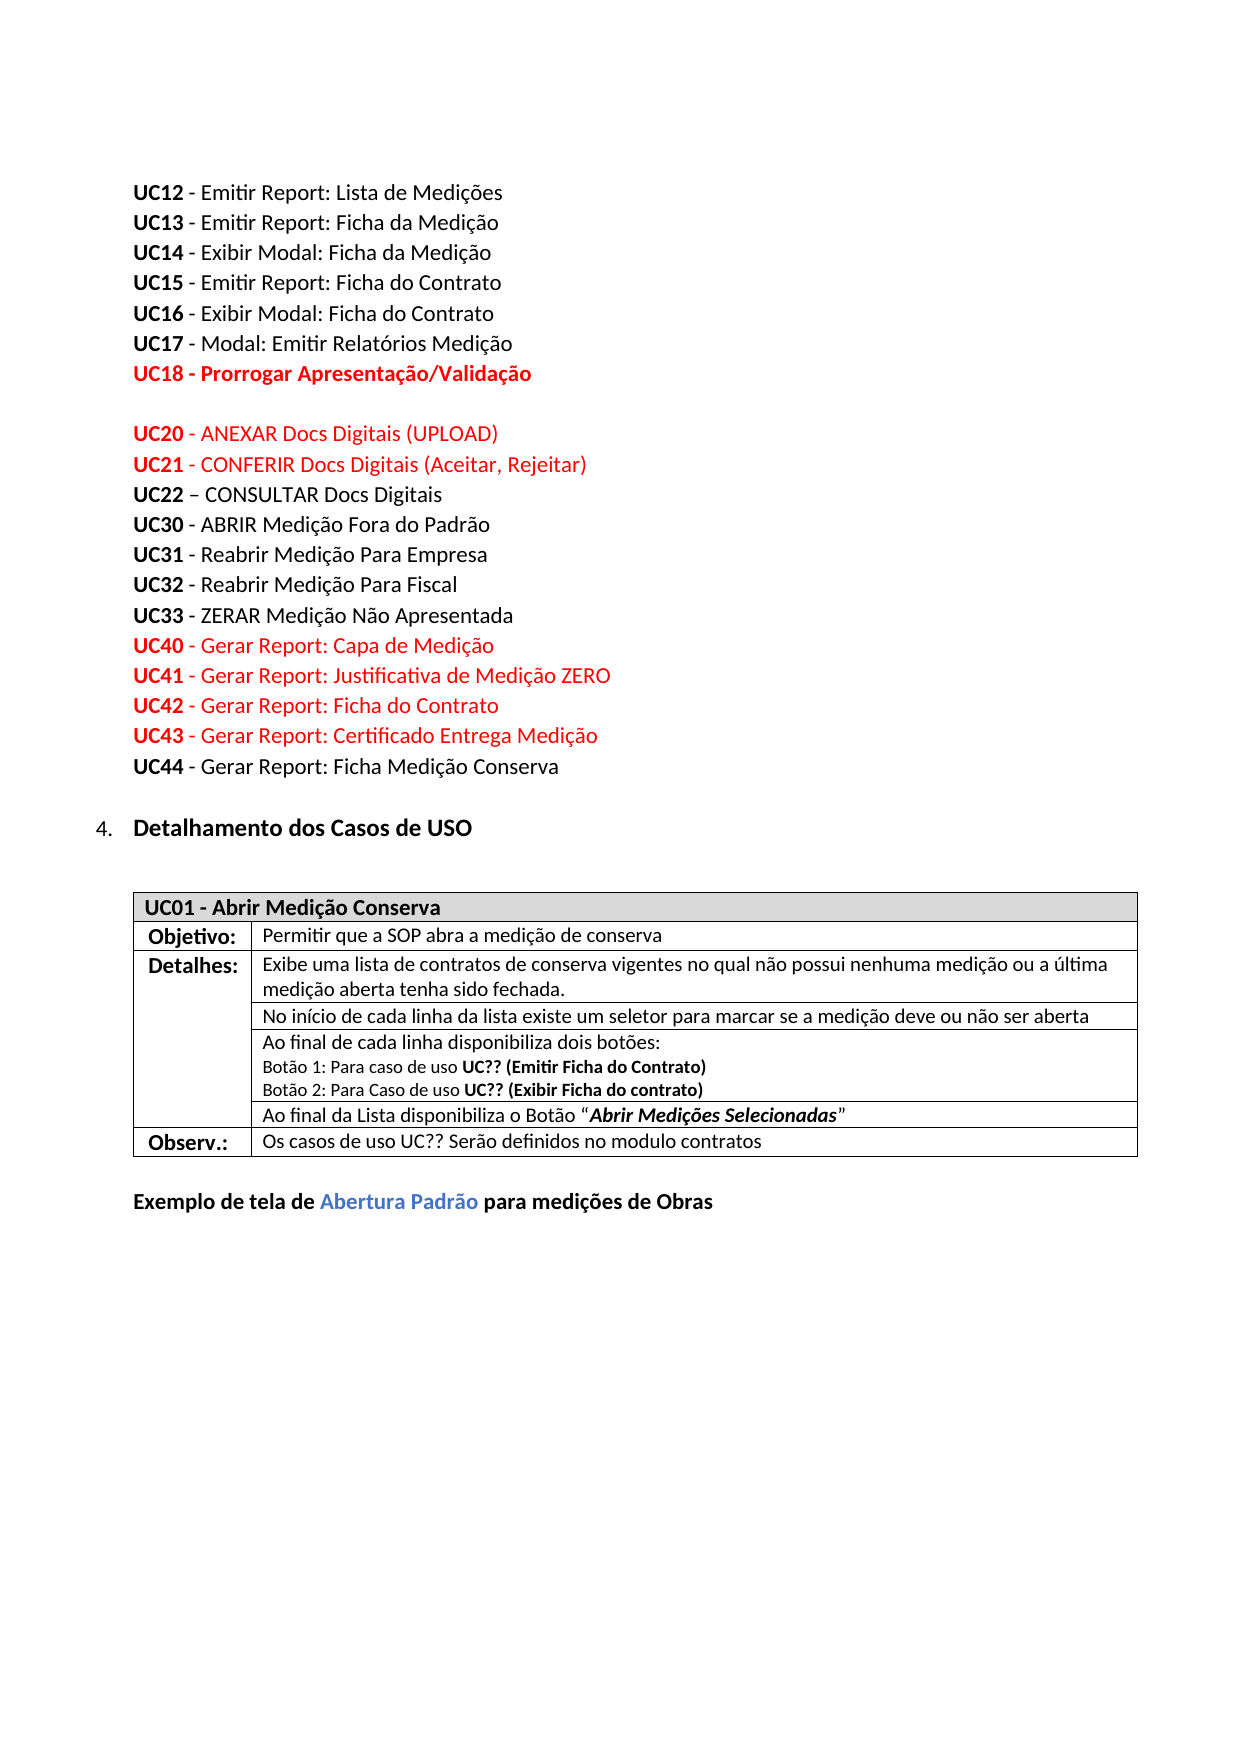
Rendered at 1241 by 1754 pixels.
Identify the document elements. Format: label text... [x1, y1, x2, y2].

list UC32 - Reabrir Medição Para Fiscal [133, 571, 1152, 598]
table_cell Ao final da Lista disponibiliza o Botão “Abrir Medições Selecionadas” [252, 1102, 1137, 1127]
table_cell Ao final de cada linha disponibiliza dois botões: Botão 1: Para caso de uso UC?? (Emitir Ficha do Contrato) Botão 2: Para Caso de uso UC?? (Exibir Ficha do contrato) [252, 1030, 1137, 1101]
list UC12 - Emitir Report: Lista de Medições [133, 178, 1152, 206]
list UC43 - Gerar Report: Certificado Entrega Medição [133, 722, 1152, 749]
list UC14 - Exibir Modal: Ficha da Medição [133, 238, 1152, 266]
list Detalhamento dos Casos de USO [96, 812, 1152, 843]
list UC17 - Modal: Emitir Relatórios Medição [133, 329, 1152, 357]
list UC16 - Exibir Modal: Ficha do Contrato [133, 299, 1152, 327]
table_cell Observ.: [134, 1128, 251, 1156]
table_cell Permitir que a SOP abra a medição de conserva [252, 922, 1137, 950]
list UC18 - Prorrogar Apresentação/Validação [133, 359, 1152, 387]
list UC13 - Emitir Report: Ficha da Medição [133, 208, 1152, 236]
list UC22 – CONSULTAR Docs Digitais [133, 480, 1152, 508]
list UC31 - Reabrir Medição Para Empresa [133, 540, 1152, 568]
list UC40 - Gerar Report: Capa de Medição [133, 631, 1152, 659]
list UC21 - CONFERIR Docs Digitais (Aceitar, Rejeitar) [133, 450, 1152, 478]
list UC20 - ANEXAR Docs Digitais (UPLOAD) [133, 419, 1152, 447]
list UC33 - ZERAR Medição Não Apresentada [133, 601, 1152, 629]
list UC44 - Gerar Report: Ficha Medição Conserva [133, 752, 1152, 780]
table_header UC01 - Abrir Medição Conserva [134, 893, 1137, 921]
table_cell Objetivo: [134, 922, 251, 950]
table_cell No início de cada linha da lista existe um seletor para marcar se a medição deve ou não ser aberta [252, 1003, 1137, 1028]
table_cell Detalhes: [134, 951, 251, 1127]
list UC15 - Emitir Report: Ficha do Contrato [133, 268, 1152, 296]
list UC30 - ABRIR Medição Fora do Padrão [133, 510, 1152, 538]
list UC41 - Gerar Report: Justificativa de Medição ZERO [133, 661, 1152, 689]
table_cell Exibe uma lista de contratos de conserva vigentes no qual não possui nenhuma medição ou a última medição aberta tenha sido fechada. [252, 951, 1137, 1002]
list Exemplo de tela de Abertura Padrão para medições de Obras [133, 1187, 1152, 1216]
list UC42 - Gerar Report: Ficha do Contrato [133, 691, 1152, 719]
table_cell Os casos de uso UC?? Serão definidos no modulo contratos [252, 1128, 1137, 1156]
